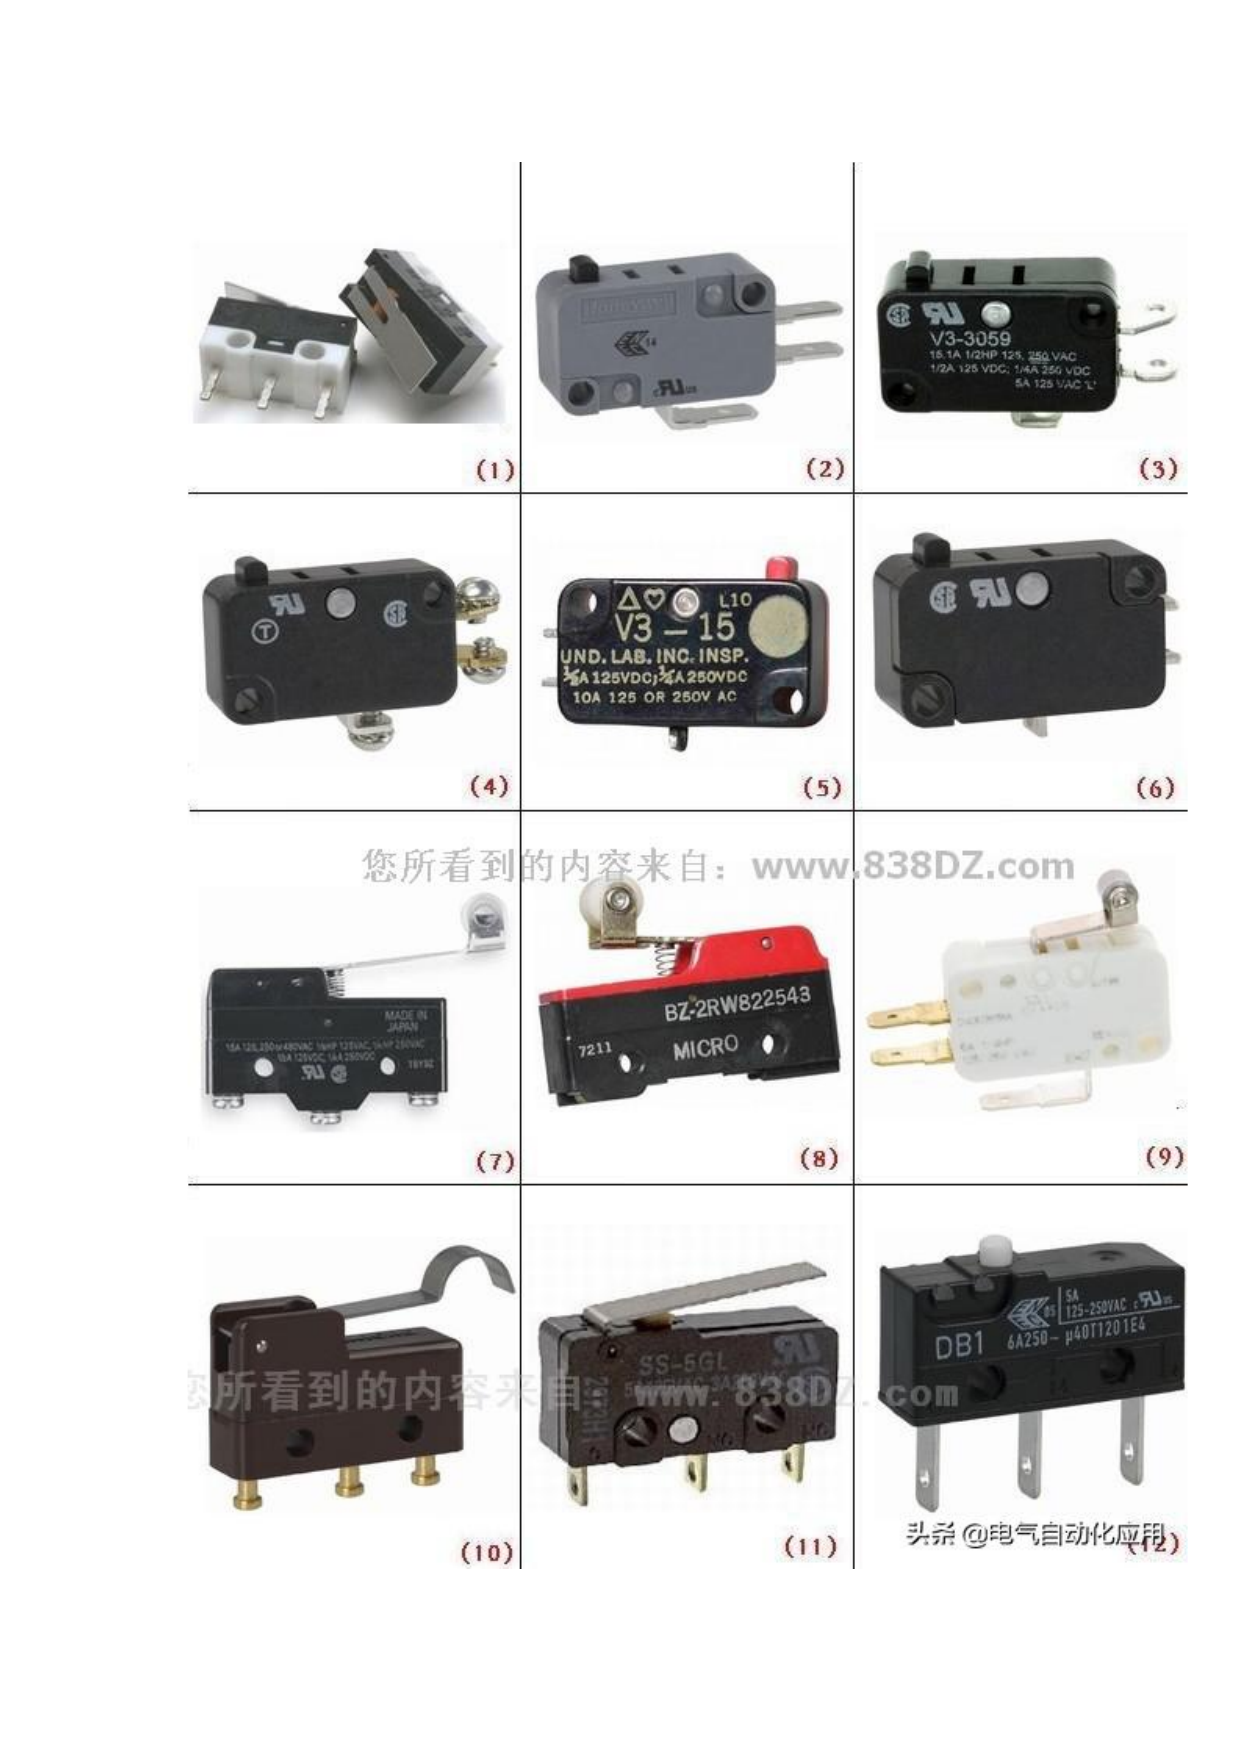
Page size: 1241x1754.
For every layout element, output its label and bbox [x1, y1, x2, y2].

picture [187, 162, 1188, 1569]
